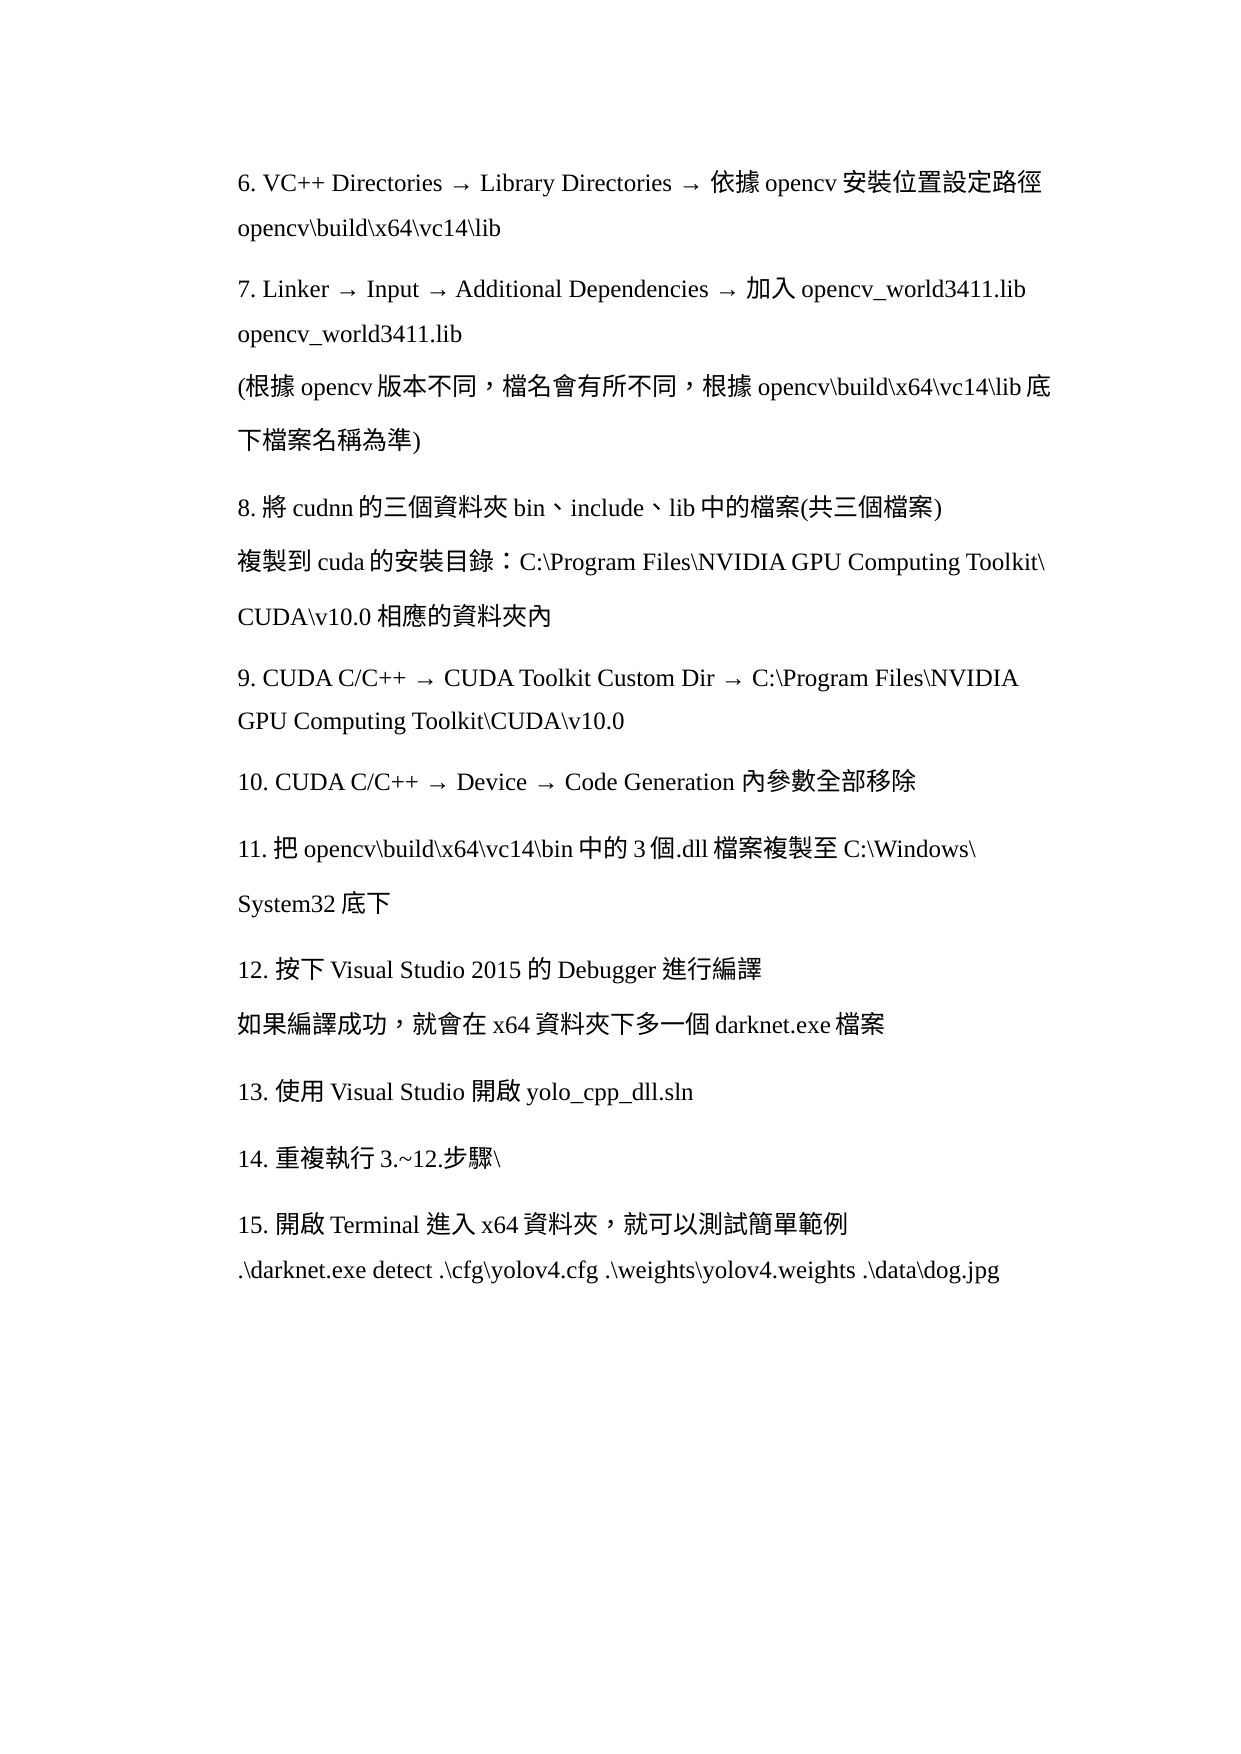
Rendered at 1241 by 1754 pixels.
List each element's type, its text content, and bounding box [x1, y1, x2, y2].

list 使用Visual Studio 開啟yolo_cpp_dll.sln [237, 1071, 1053, 1107]
list 重複執行3.~12.步驟\ [237, 1138, 1053, 1174]
list CUDA C/C++ → Device → Code Generation 內參數全部移除 [237, 762, 1053, 798]
list CUDA C/C++ → CUDA Toolkit Custom Dir → C:\Program Files\NVIDIA GPU Computing Toolkit\CUDA\v10.0 [237, 663, 1053, 735]
list 按下Visual Studio 2015 的Debugger 進行編譯 如果編譯成功，就會在x64資料夾下多一個darknet.exe檔案 [237, 950, 1053, 1041]
list 開啟Terminal 進入x64資料夾，就可以測試簡單範例 .\darknet.exe detect .\cfg\yolov4.cfg .\weights\yolov4.weights .\data\dog.jpg [237, 1205, 1053, 1284]
list 將cudnn的三個資料夾bin、include、lib中的檔案(共三個檔案) 複製到cuda的安裝目錄：C:\Program Files\NVIDIA GPU Computing Toolkit\CUDA\v10.0 相應的資料夾內 [237, 487, 1053, 632]
list 把opencv\build\x64\vc14\bin中的3個.dll檔案複製至C:\Windows\System32底下 [237, 829, 1053, 919]
list Linker → Input → Additional Dependencies → 加入opencv_world3411.lib opencv_world3411.lib (根據opencv版本不同，檔名會有所不同，根據opencv\build\x64\vc14\lib底下檔案名稱為準) [237, 269, 1053, 457]
list VC++ Directories → Library Directories → 依據opencv安裝位置設定路徑 opencv\build\x64\vc14\lib [237, 162, 1053, 242]
